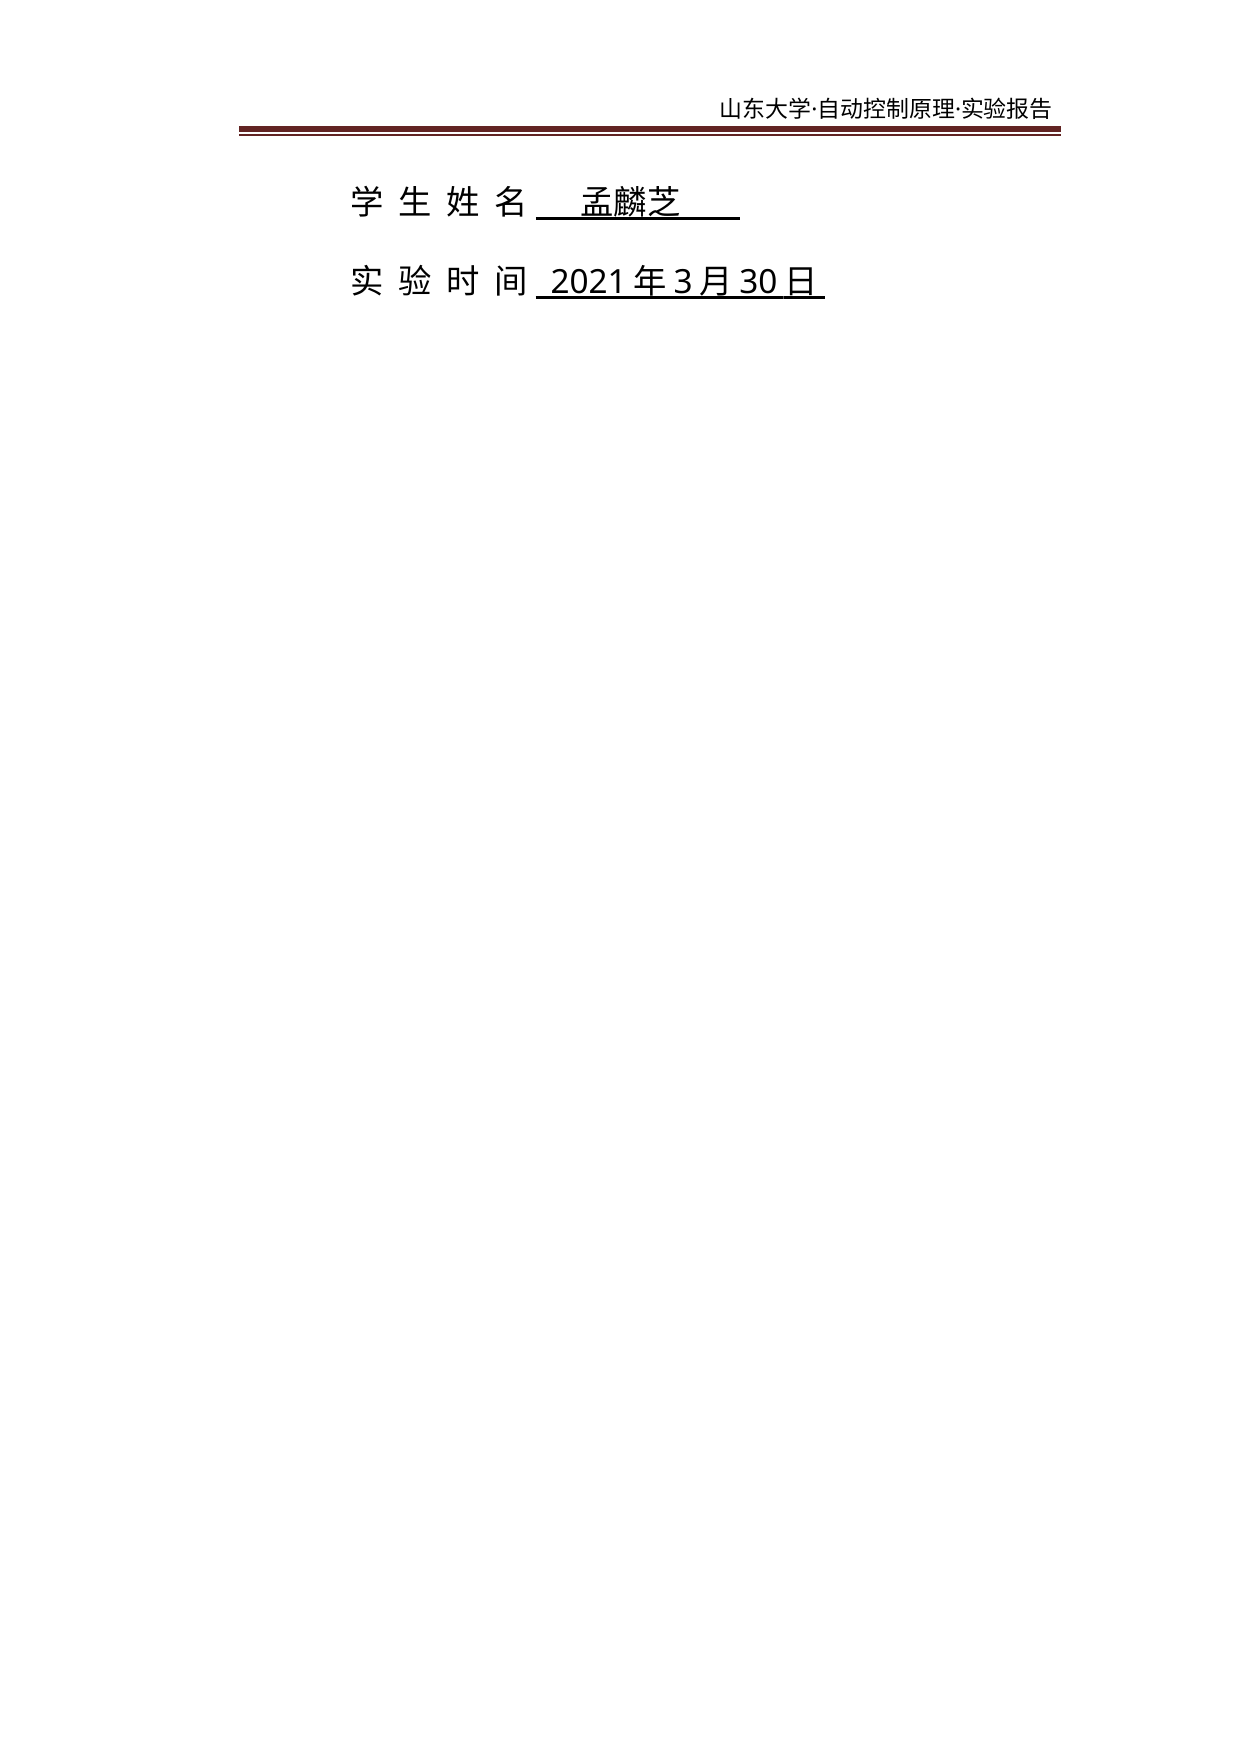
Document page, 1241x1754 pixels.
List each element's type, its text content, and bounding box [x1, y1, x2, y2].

text 学 生 姓 名 孟麟芝 [350, 168, 1052, 233]
text 实 验 时 间 2021年3月30日 [350, 247, 1052, 312]
